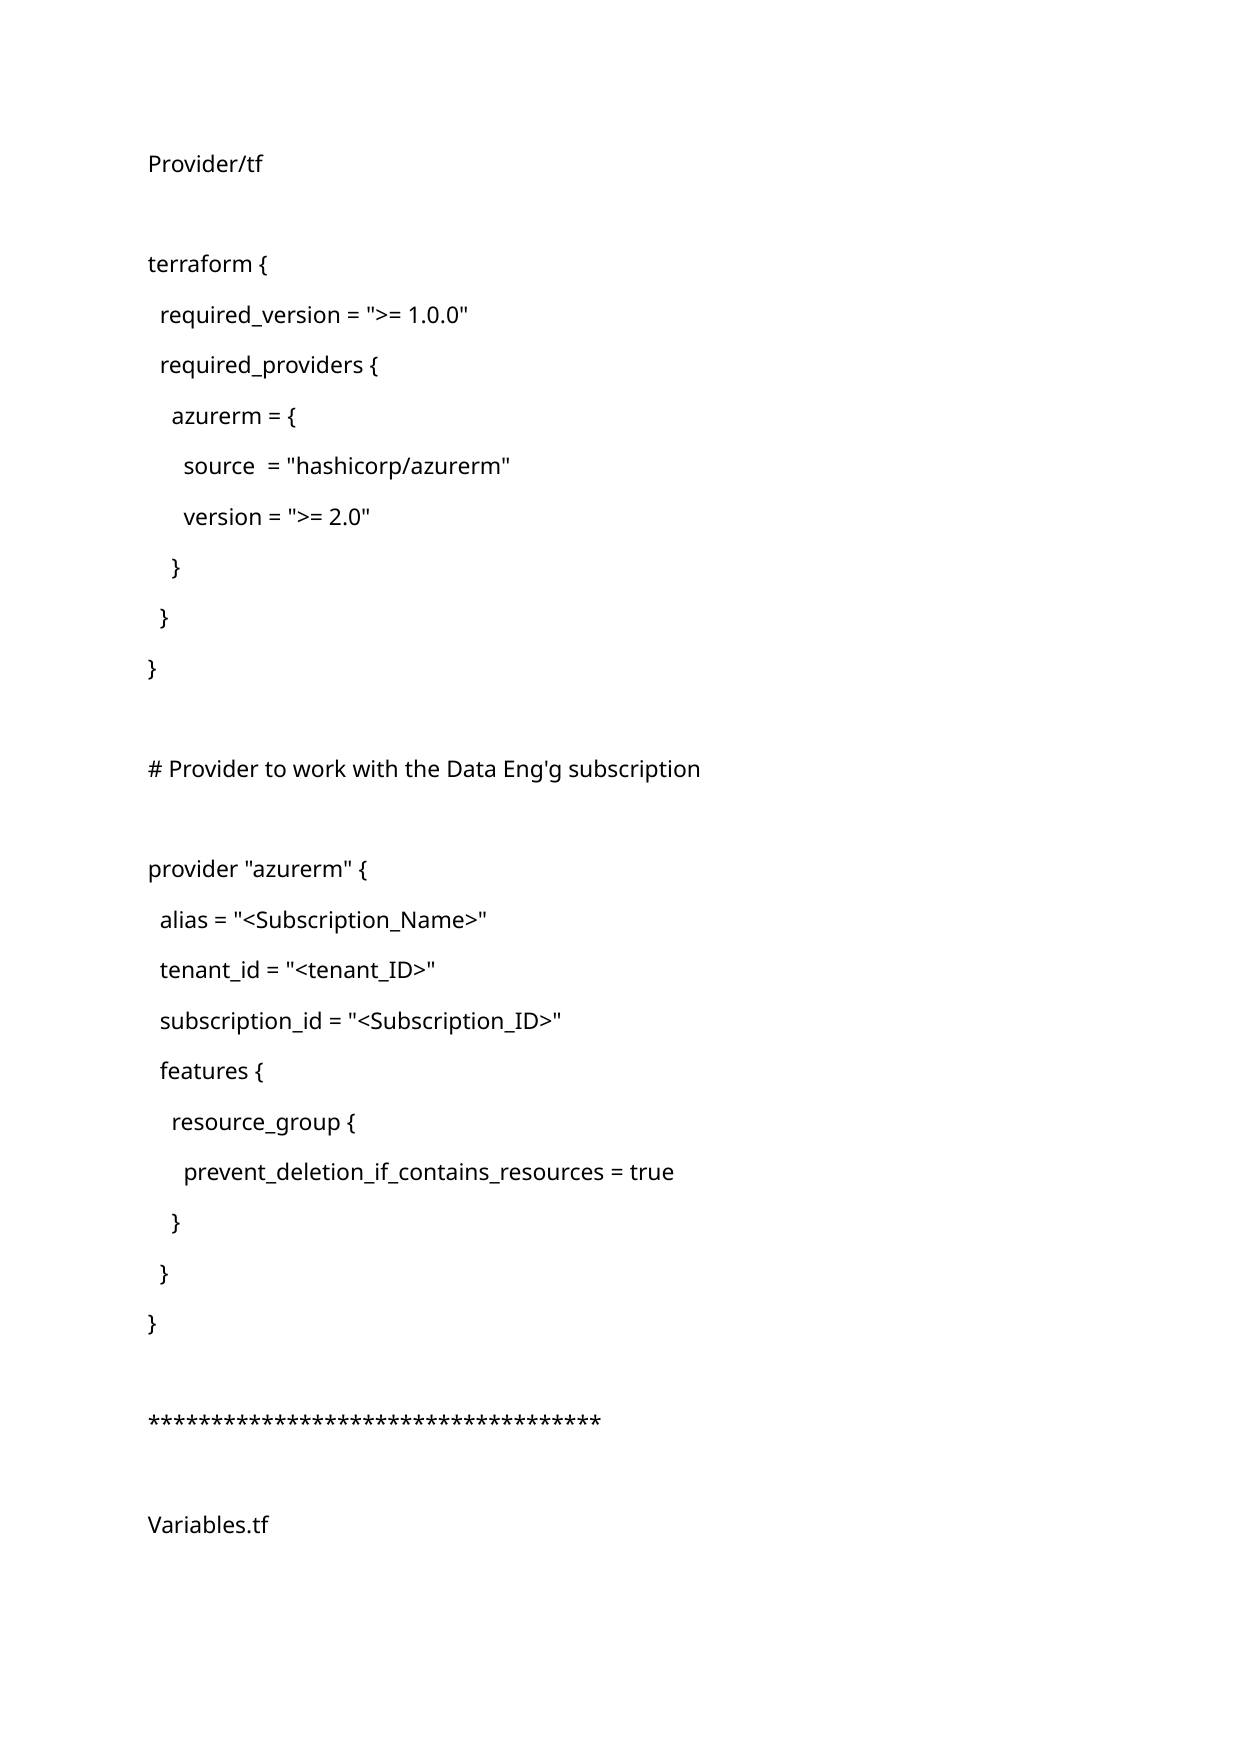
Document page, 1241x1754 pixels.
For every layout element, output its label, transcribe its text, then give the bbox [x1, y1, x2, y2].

text Variables.tf [148, 1509, 1093, 1540]
text } [148, 1257, 1093, 1288]
text version = ">= 2.0" [148, 501, 1093, 532]
text } [148, 551, 1093, 582]
text tenant_id = "<tenant_ID>" [148, 954, 1093, 986]
text } [148, 1307, 1093, 1338]
text } [148, 652, 1093, 683]
text prevent_deletion_if_contains_resources = true [148, 1156, 1093, 1187]
text } [148, 601, 1093, 633]
text provider "azurerm" { [148, 853, 1093, 885]
text required_version = ">= 1.0.0" [148, 299, 1093, 330]
text Provider/tf [148, 148, 1093, 179]
text resource_group { [148, 1106, 1093, 1137]
text ************************************ [148, 1408, 1093, 1439]
text azurerm = { [148, 400, 1093, 431]
text terraform { [148, 248, 1093, 280]
text alias = "<Subscription_Name>" [148, 904, 1093, 935]
text subscription_id = "<Subscription_ID>" [148, 1005, 1093, 1036]
text source = "hashicorp/azurerm" [148, 450, 1093, 481]
text # Provider to work with the Data Eng'g subscription [148, 753, 1093, 784]
text } [148, 1206, 1093, 1238]
text required_providers { [148, 349, 1093, 381]
text features { [148, 1055, 1093, 1086]
